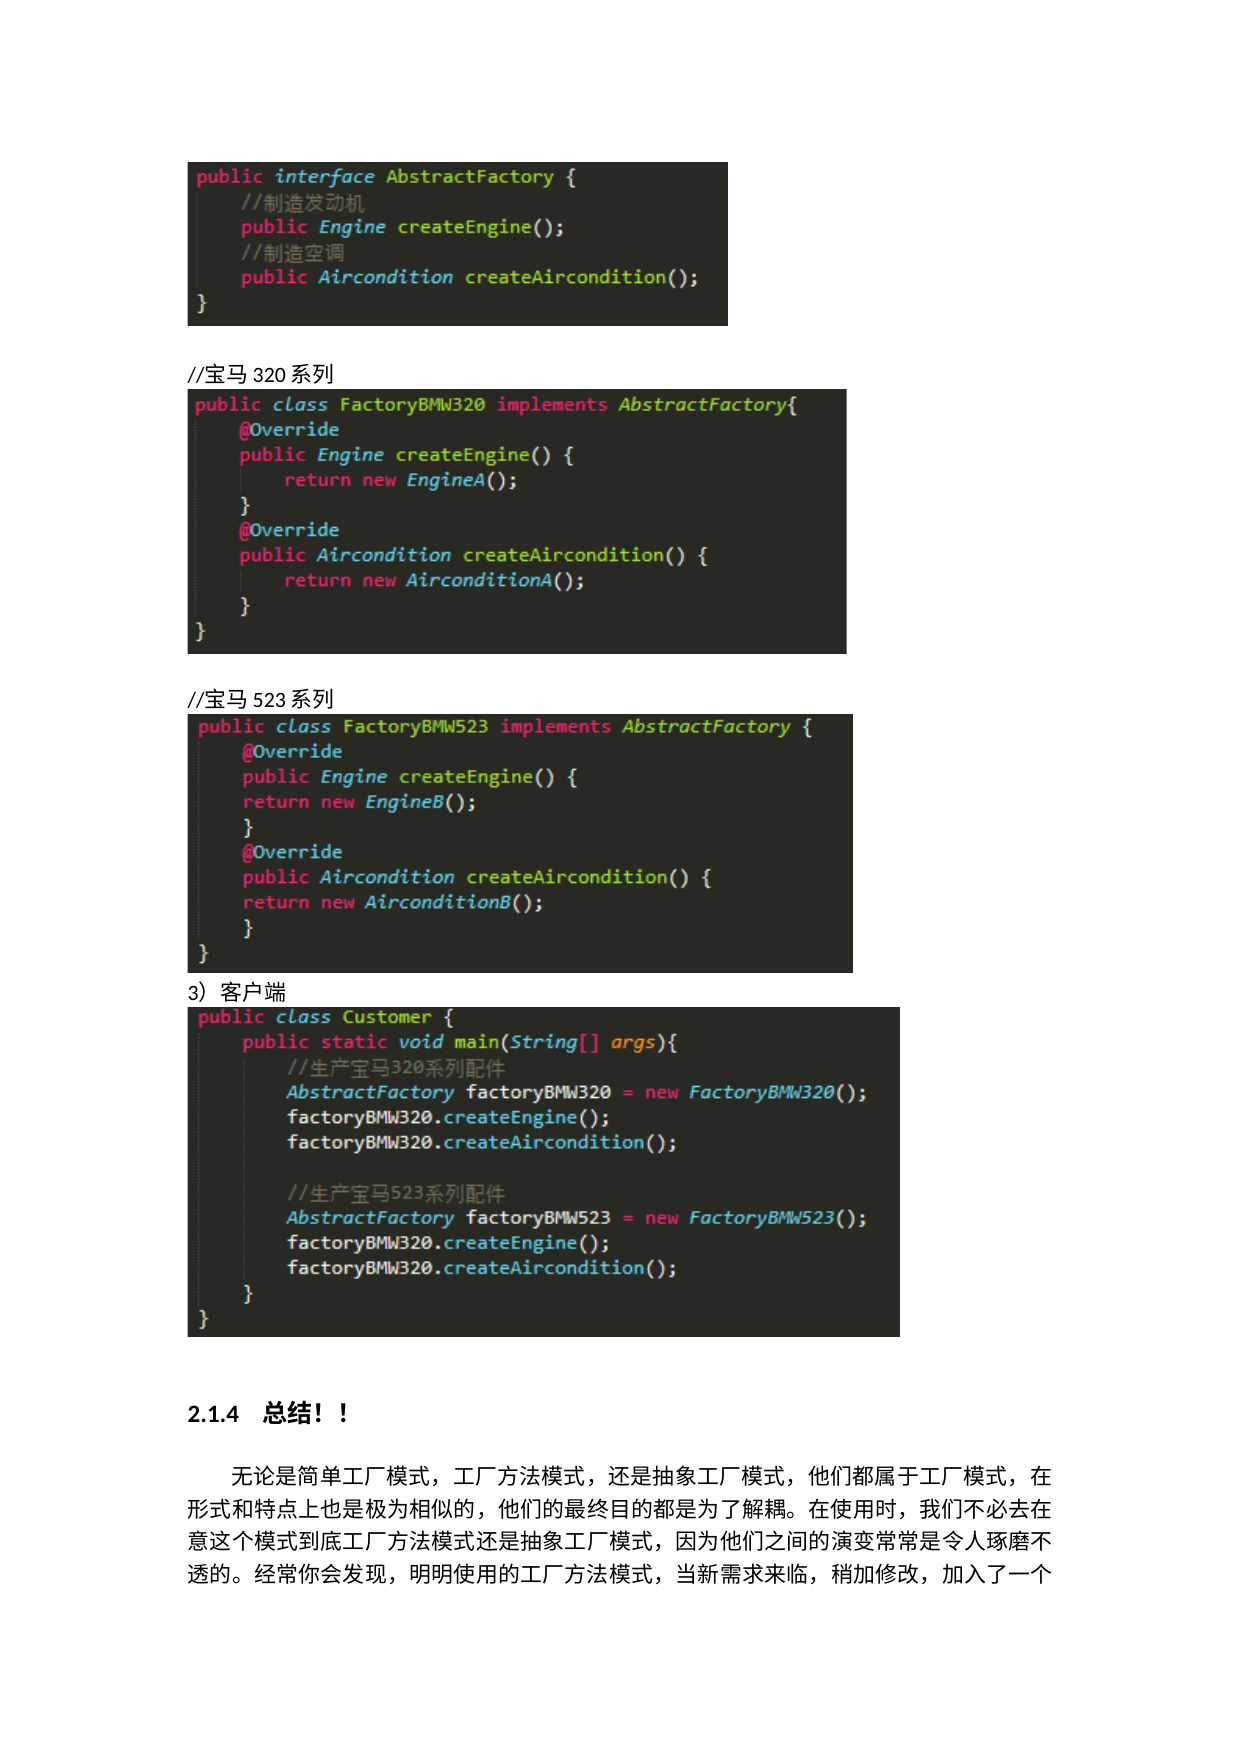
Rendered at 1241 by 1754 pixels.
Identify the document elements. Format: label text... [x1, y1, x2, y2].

text //宝马523系列 [187, 682, 1053, 714]
picture [187, 389, 847, 654]
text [187, 1459, 1053, 1589]
picture [187, 162, 728, 326]
subtitle 总结！！ [187, 1379, 1053, 1444]
text //宝马320系列 [187, 357, 1053, 389]
picture [187, 1007, 900, 1337]
text 3）客户端 [187, 974, 1053, 1007]
picture [187, 714, 853, 973]
